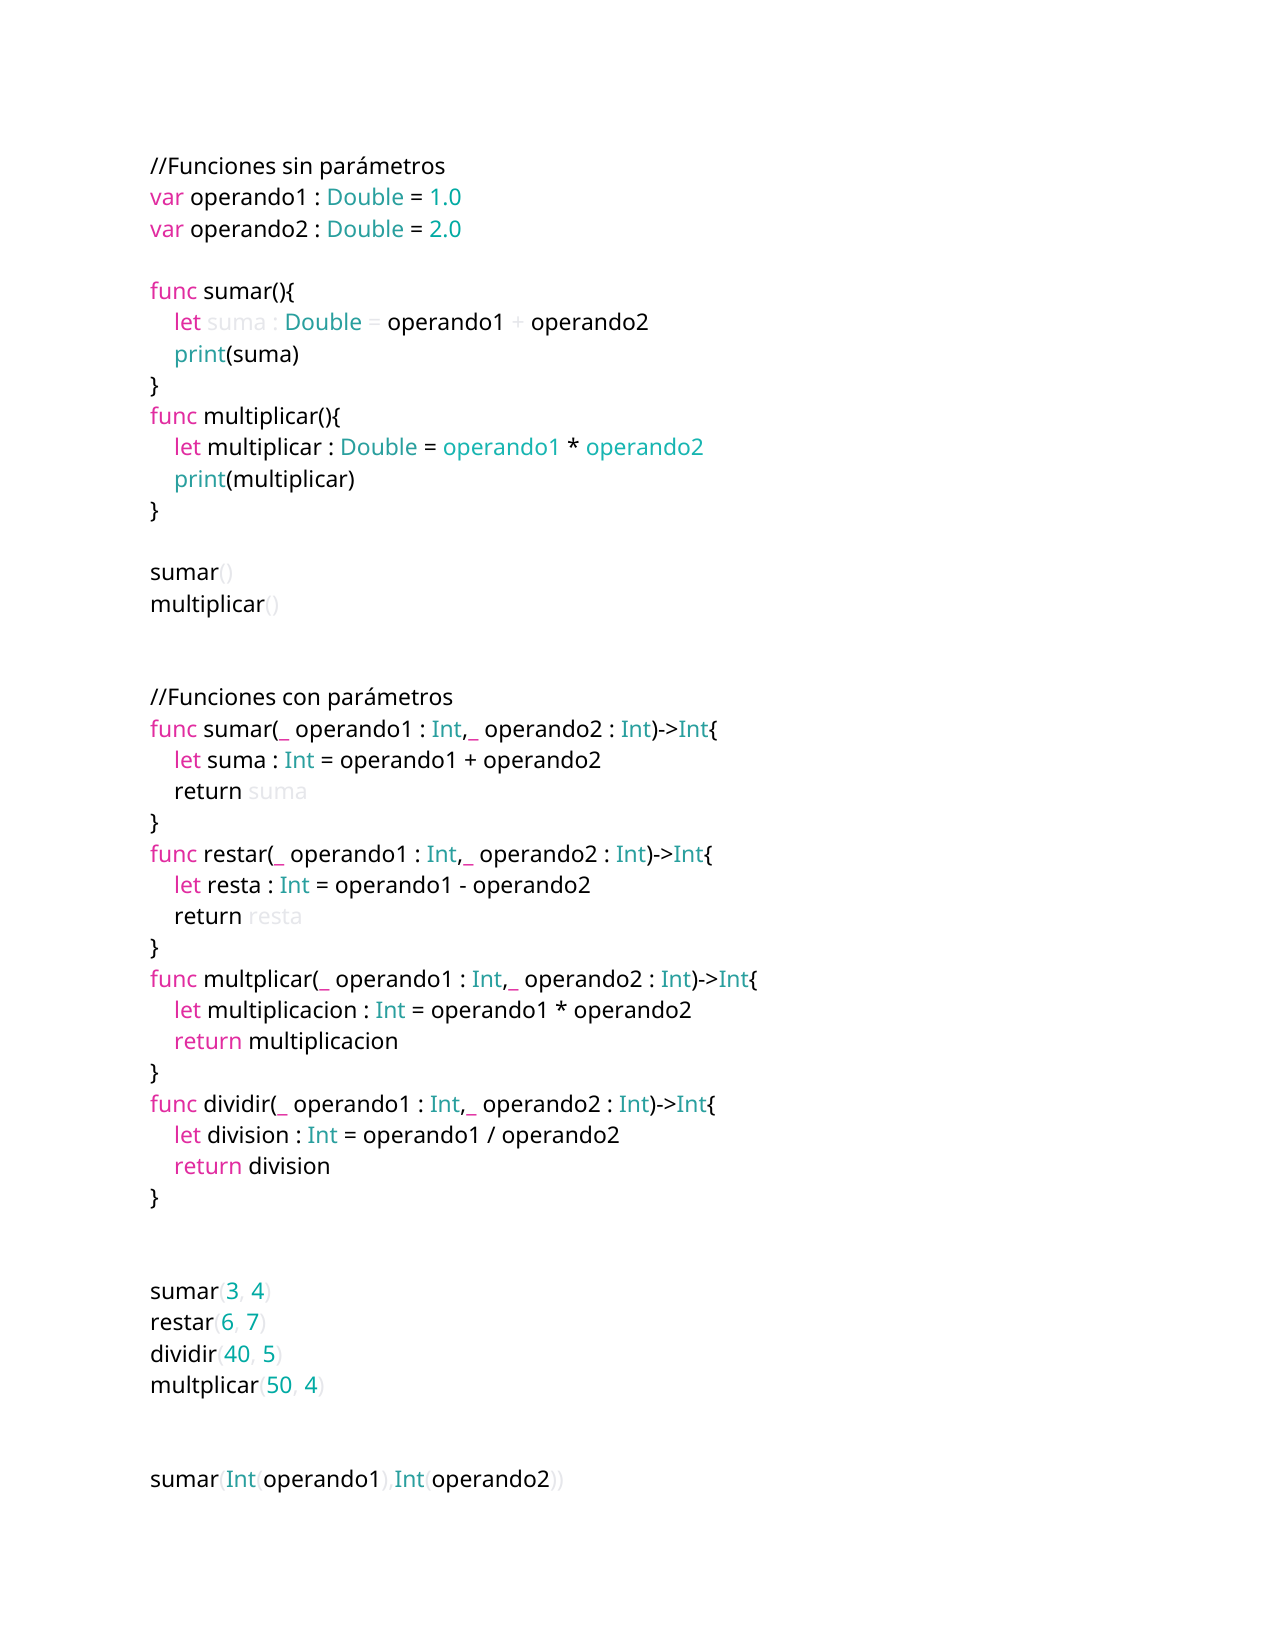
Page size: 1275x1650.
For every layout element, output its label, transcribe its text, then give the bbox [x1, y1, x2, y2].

text } [150, 1056, 1125, 1087]
text print(suma) [150, 337, 1125, 369]
text sumar() [150, 556, 1125, 587]
text let division : Int = operando1 / operando2 [150, 1119, 1125, 1150]
text } [150, 494, 1125, 525]
text multplicar(50, 4) [150, 1369, 1125, 1400]
text return division [150, 1150, 1125, 1181]
text } [150, 806, 1125, 837]
text sumar(3, 4) [150, 1275, 1125, 1306]
text sumar(Int(operando1),Int(operando2)) [150, 1462, 1125, 1494]
text return resta [150, 900, 1125, 931]
text dividir(40, 5) [150, 1337, 1125, 1369]
text print(multiplicar) [150, 462, 1125, 494]
text var operando2 : Double = 2.0 [150, 212, 1125, 244]
text func dividir(_ operando1 : Int,_ operando2 : Int)->Int{ [150, 1087, 1125, 1119]
text func sumar(_ operando1 : Int,_ operando2 : Int)->Int{ [150, 712, 1125, 744]
text } [150, 1181, 1125, 1212]
text func restar(_ operando1 : Int,_ operando2 : Int)->Int{ [150, 837, 1125, 869]
text func multplicar(_ operando1 : Int,_ operando2 : Int)->Int{ [150, 962, 1125, 994]
text let suma : Int = operando1 + operando2 [150, 744, 1125, 775]
text restar(6, 7) [150, 1306, 1125, 1337]
text return multiplicacion [150, 1025, 1125, 1056]
text let suma : Double = operando1 + operando2 [150, 306, 1125, 337]
text //Funciones con parámetros [150, 681, 1125, 712]
text let multiplicacion : Int = operando1 * operando2 [150, 994, 1125, 1025]
text var operando1 : Double = 1.0 [150, 181, 1125, 212]
text func multiplicar(){ [150, 400, 1125, 431]
text let multiplicar : Double = operando1 * operando2 [150, 431, 1125, 462]
text } [150, 369, 1125, 400]
text return suma [150, 775, 1125, 806]
text multiplicar() [150, 587, 1125, 619]
text func sumar(){ [150, 275, 1125, 306]
text let resta : Int = operando1 - operando2 [150, 869, 1125, 900]
text } [150, 931, 1125, 962]
text //Funciones sin parámetros [150, 150, 1125, 181]
